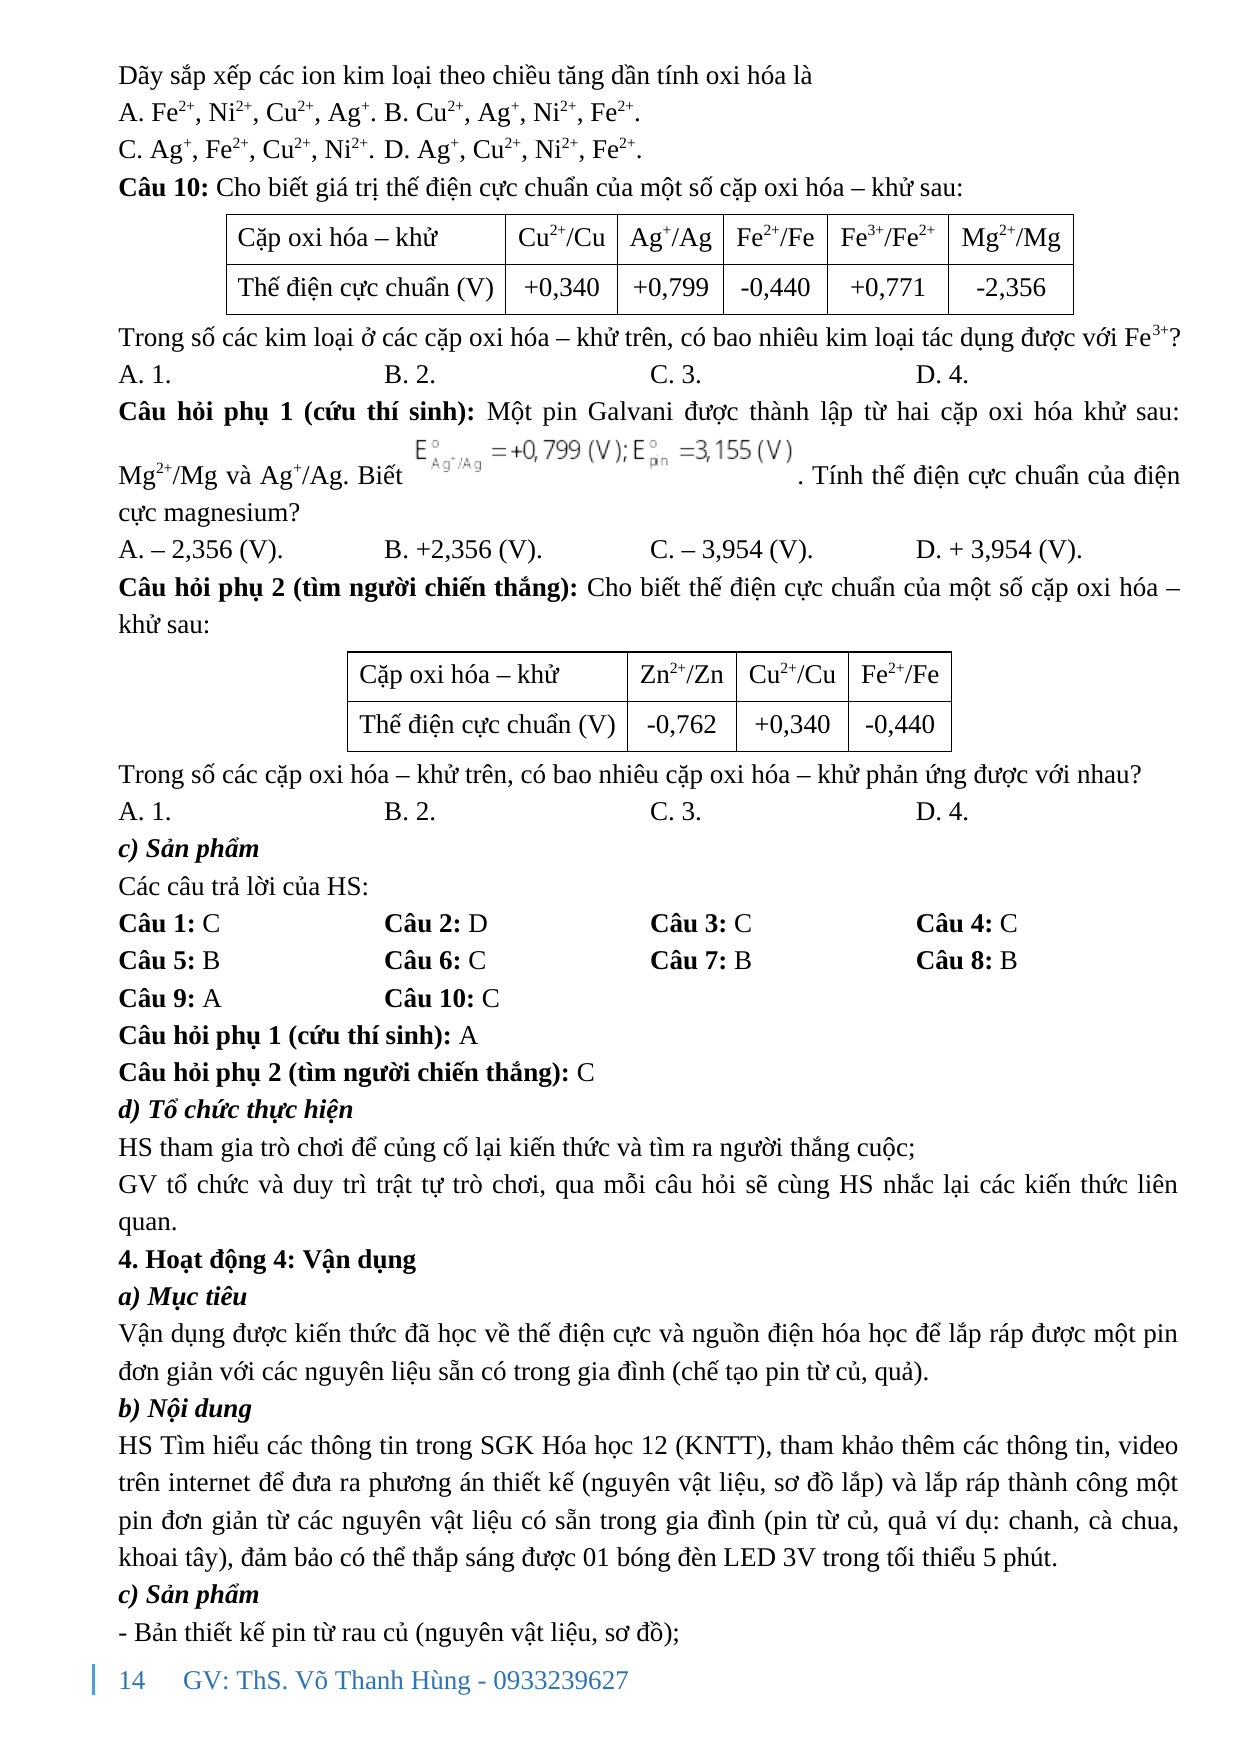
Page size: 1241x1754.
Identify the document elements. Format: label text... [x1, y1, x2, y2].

table_header Cặp oxi hóa – khử [348, 653, 627, 701]
text A. Fe2+, Ni2+, Cu2+, Ag+. B. Cu2+, Ag+, Ni2+, Fe2+. [118, 96, 1181, 127]
text A. – 2,356 (V). B. +2,356 (V). C. – 3,954 (V). D. + 3,954 (V). [118, 534, 1181, 565]
text Câu 1: C Câu 2: D Câu 3: C Câu 4: C [118, 907, 1181, 938]
text Trong số các kim loại ở các cặp oxi hóa – khử trên, có bao nhiêu kim loại tác dụng được với Fe3+? [118, 321, 1181, 352]
table_header Fe2+/Fe [849, 653, 951, 701]
text 4. Hoạt động 4: Vận dụng [118, 1243, 1181, 1274]
text HS tham gia trò chơi để củng cố lại kiến thức và tìm ra người thắng cuộc; [118, 1131, 1181, 1162]
text A. 1. B. 2. C. 3. D. 4. [118, 795, 1181, 826]
text Câu hỏi phụ 1 (cứu thí sinh): A [118, 1019, 1181, 1050]
table_cell -0,440 [724, 265, 827, 314]
text Câu 10: Cho biết giá trị thế điện cực chuẩn của một số cặp oxi hóa – khử sau: [118, 171, 1181, 202]
table_header Mg2+/Mg [949, 215, 1073, 264]
text Câu hỏi phụ 2 (tìm người chiến thắng): C [118, 1056, 1181, 1087]
table_cell Thế điện cực chuẩn (V) [227, 265, 505, 314]
table_cell -0,762 [628, 702, 736, 751]
table_header Cặp oxi hóa – khử [227, 215, 505, 264]
text C. Ag+, Fe2+, Cu2+, Ni2+. D. Ag+, Cu2+, Ni2+, Fe2+. [118, 134, 1181, 165]
table_cell +0,340 [737, 702, 848, 751]
text b) Nội dung [118, 1392, 1181, 1423]
table_header Fe2+/Fe [724, 215, 827, 264]
table_cell -2,356 [949, 265, 1073, 314]
table_cell +0,340 [506, 265, 617, 314]
table_cell +0,799 [618, 265, 723, 314]
text Trong số các cặp oxi hóa – khử trên, có bao nhiêu cặp oxi hóa – khử phản ứng được với nhau? [118, 758, 1181, 789]
text A. 1. B. 2. C. 3. D. 4. [118, 358, 1181, 389]
text Dãy sắp xếp các ion kim loại theo chiều tăng dần tính oxi hóa là [118, 59, 1181, 90]
text - Bản thiết kế pin từ rau củ (nguyên vật liệu, sơ đồ); [118, 1616, 1181, 1647]
text HS Tìm hiểu các thông tin trong SGK Hóa học 12 (KNTT), tham khảo thêm các thông tin, video trên internet để đưa ra phương án thiết kế (nguyên vật liệu, sơ đồ lắp) và lắp ráp thành công một pin đơn giản từ các nguyên vật liệu có sẵn trong gia đình (pin từ củ, quả ví dụ: chanh, cà chua, khoai tây), đảm bảo có thể thắp sáng được 01 bóng đèn LED 3V trong tối thiểu 5 phút. [118, 1429, 1181, 1572]
text Câu hỏi phụ 2 (tìm người chiến thắng): Cho biết thế điện cực chuẩn của một số cặp oxi hóa – khử sau: [118, 571, 1181, 639]
text GV tổ chức và duy trì trật tự trò chơi, qua mỗi câu hỏi sẽ cùng HS nhắc lại các kiến thức liên quan. [118, 1168, 1181, 1237]
text Câu 5: B Câu 6: C Câu 7: B Câu 8: B [118, 944, 1181, 976]
text d) Tổ chức thực hiện [118, 1094, 1181, 1125]
table_header Fe3+/Fe2+ [828, 215, 948, 264]
table_header Zn2+/Zn [628, 653, 736, 701]
text c) Sản phẩm [118, 833, 1181, 864]
table_cell Thế điện cực chuẩn (V) [348, 702, 627, 751]
text Vận dụng được kiến thức đã học về thế điện cực và nguồn điện hóa học để lắp ráp được một pin đơn giản với các nguyên liệu sẵn có trong gia đình (chế tạo pin từ củ, quả). [118, 1317, 1181, 1386]
text Câu hỏi phụ 1 (cứu thí sinh): Một pin Galvani được thành lập từ hai cặp oxi hóa khử sau: Mg2+/Mg và Ag+/Ag. Biết . Tính thế điện cực chuẩn của điện cực magnesium? [118, 395, 1181, 527]
text Câu 9: A Câu 10: C [118, 982, 1181, 1013]
text a) Mục tiêu [118, 1280, 1181, 1311]
table_cell +0,771 [828, 265, 948, 314]
table_cell -0,440 [849, 702, 951, 751]
text c) Sản phẩm [118, 1578, 1181, 1609]
text Các câu trả lời của HS: [118, 870, 1181, 901]
table_header Cu2+/Cu [737, 653, 848, 701]
table_header Cu2+/Cu [506, 215, 617, 264]
table_header Ag+/Ag [618, 215, 723, 264]
